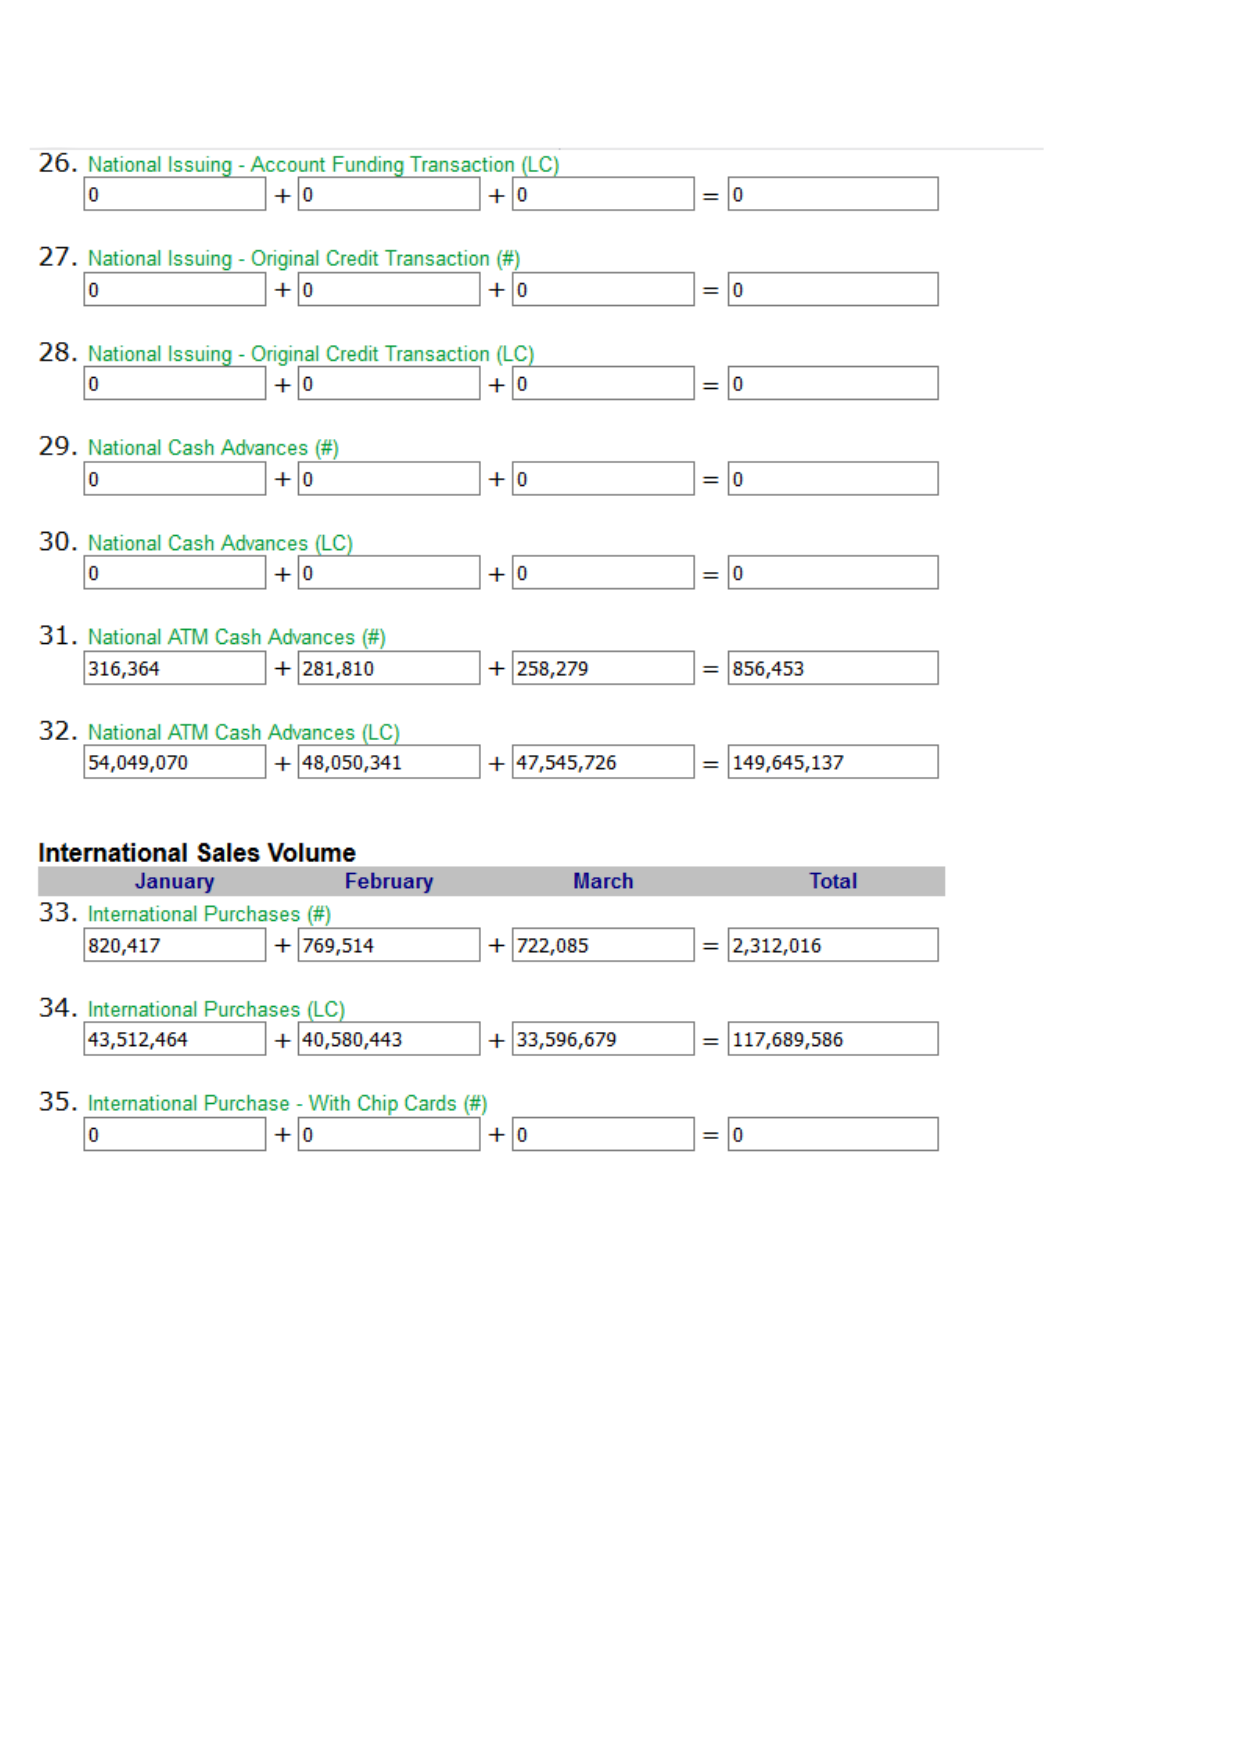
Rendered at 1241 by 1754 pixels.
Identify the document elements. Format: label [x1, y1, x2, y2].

picture [29, 147, 1044, 1164]
